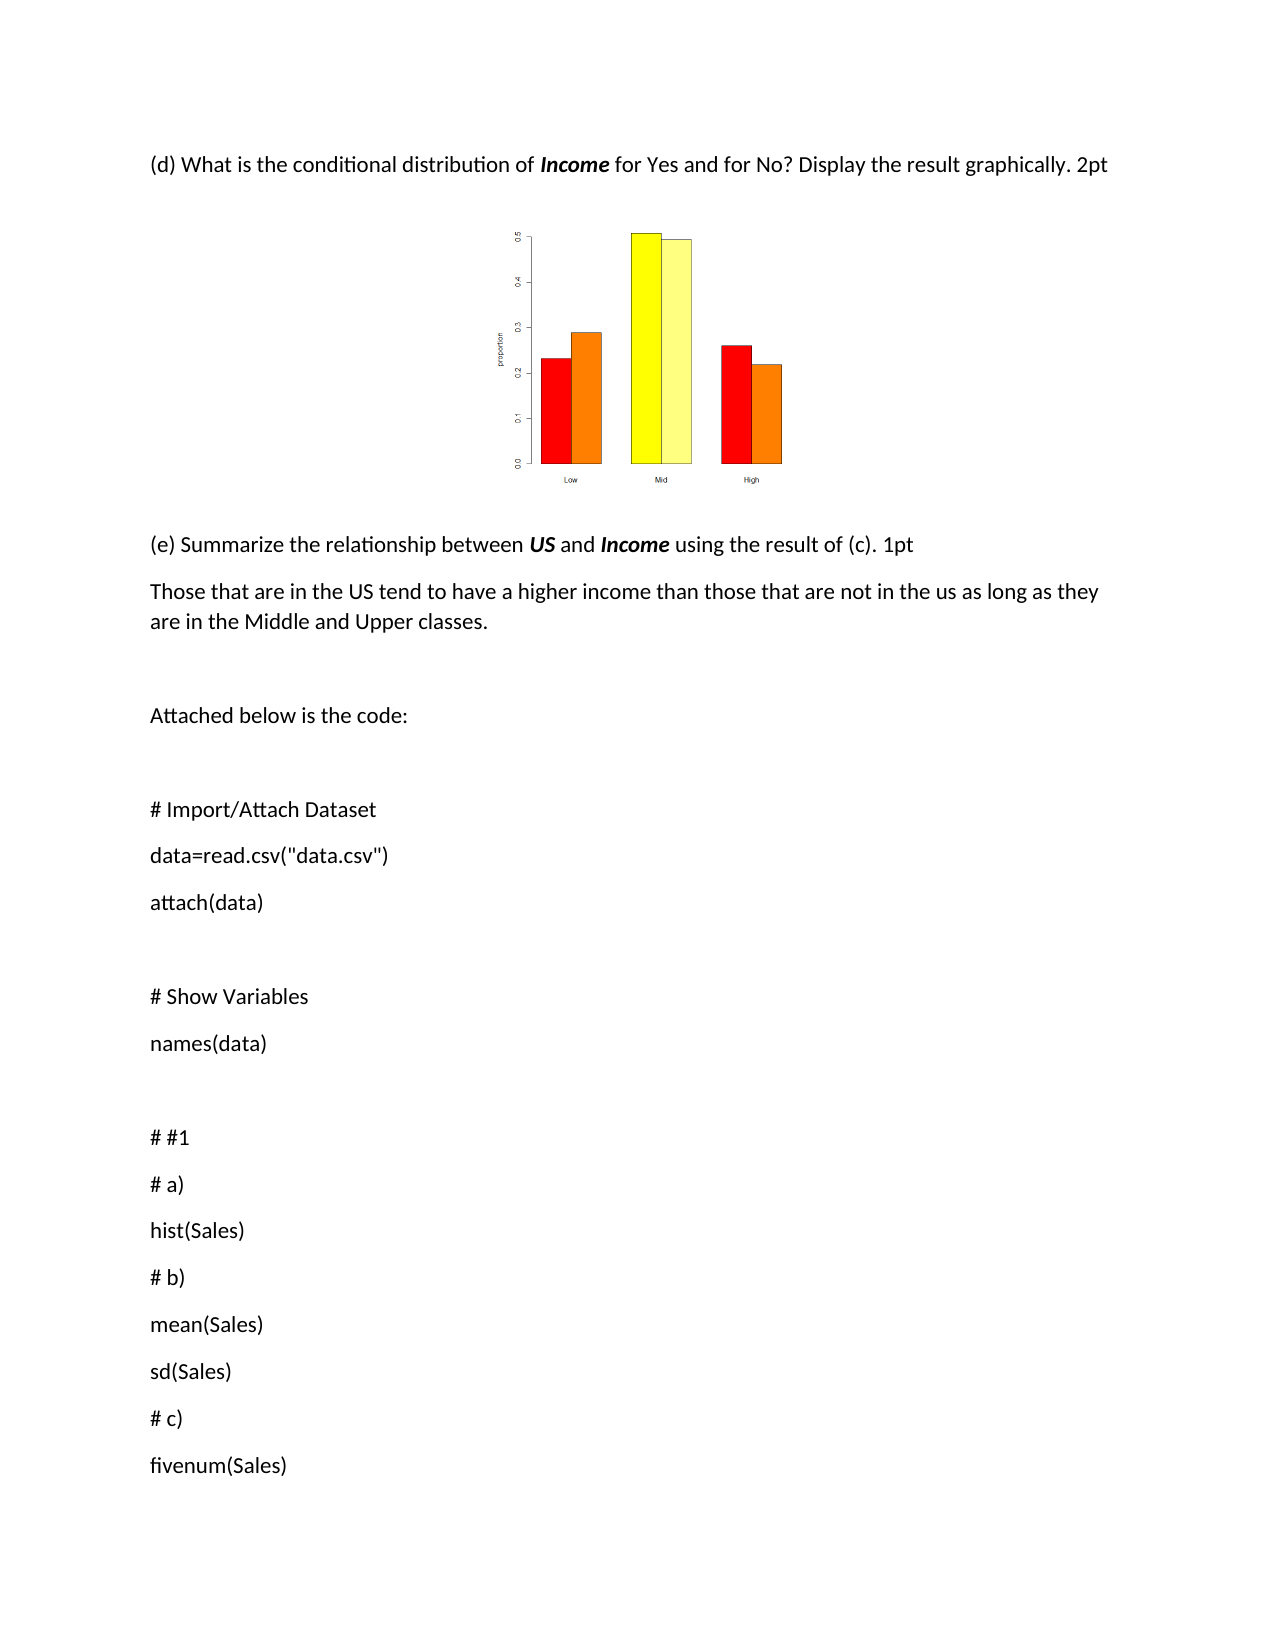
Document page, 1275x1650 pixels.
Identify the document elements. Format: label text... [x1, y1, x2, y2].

text mean(Sales) [150, 1310, 1125, 1338]
text # Import/Attach Dataset [150, 795, 1125, 823]
text Those that are in the US tend to have a higher income than those that are not in the us as long as they are in the Middle and Upper classes. [150, 577, 1125, 635]
text Attached below is the code: [150, 701, 1125, 729]
text attach(data) [150, 888, 1125, 916]
text (e) Summarize the relationship between US and Income using the result of (c). 1pt [150, 530, 1125, 558]
text # c) [150, 1404, 1125, 1432]
text # a) [150, 1170, 1125, 1198]
text # Show Variables [150, 982, 1125, 1010]
text sd(Sales) [150, 1357, 1125, 1385]
text # b) [150, 1263, 1125, 1291]
text (d) What is the conditional distribution of Income for Yes and for No? Display the result graphically. 2pt [150, 150, 1125, 178]
text names(data) [150, 1029, 1125, 1057]
text # #1 [150, 1123, 1125, 1151]
text data=read.csv("data.csv") [150, 842, 1125, 869]
text hist(Sales) [150, 1217, 1125, 1244]
picture [494, 196, 810, 512]
text fivenum(Sales) [150, 1451, 1125, 1479]
